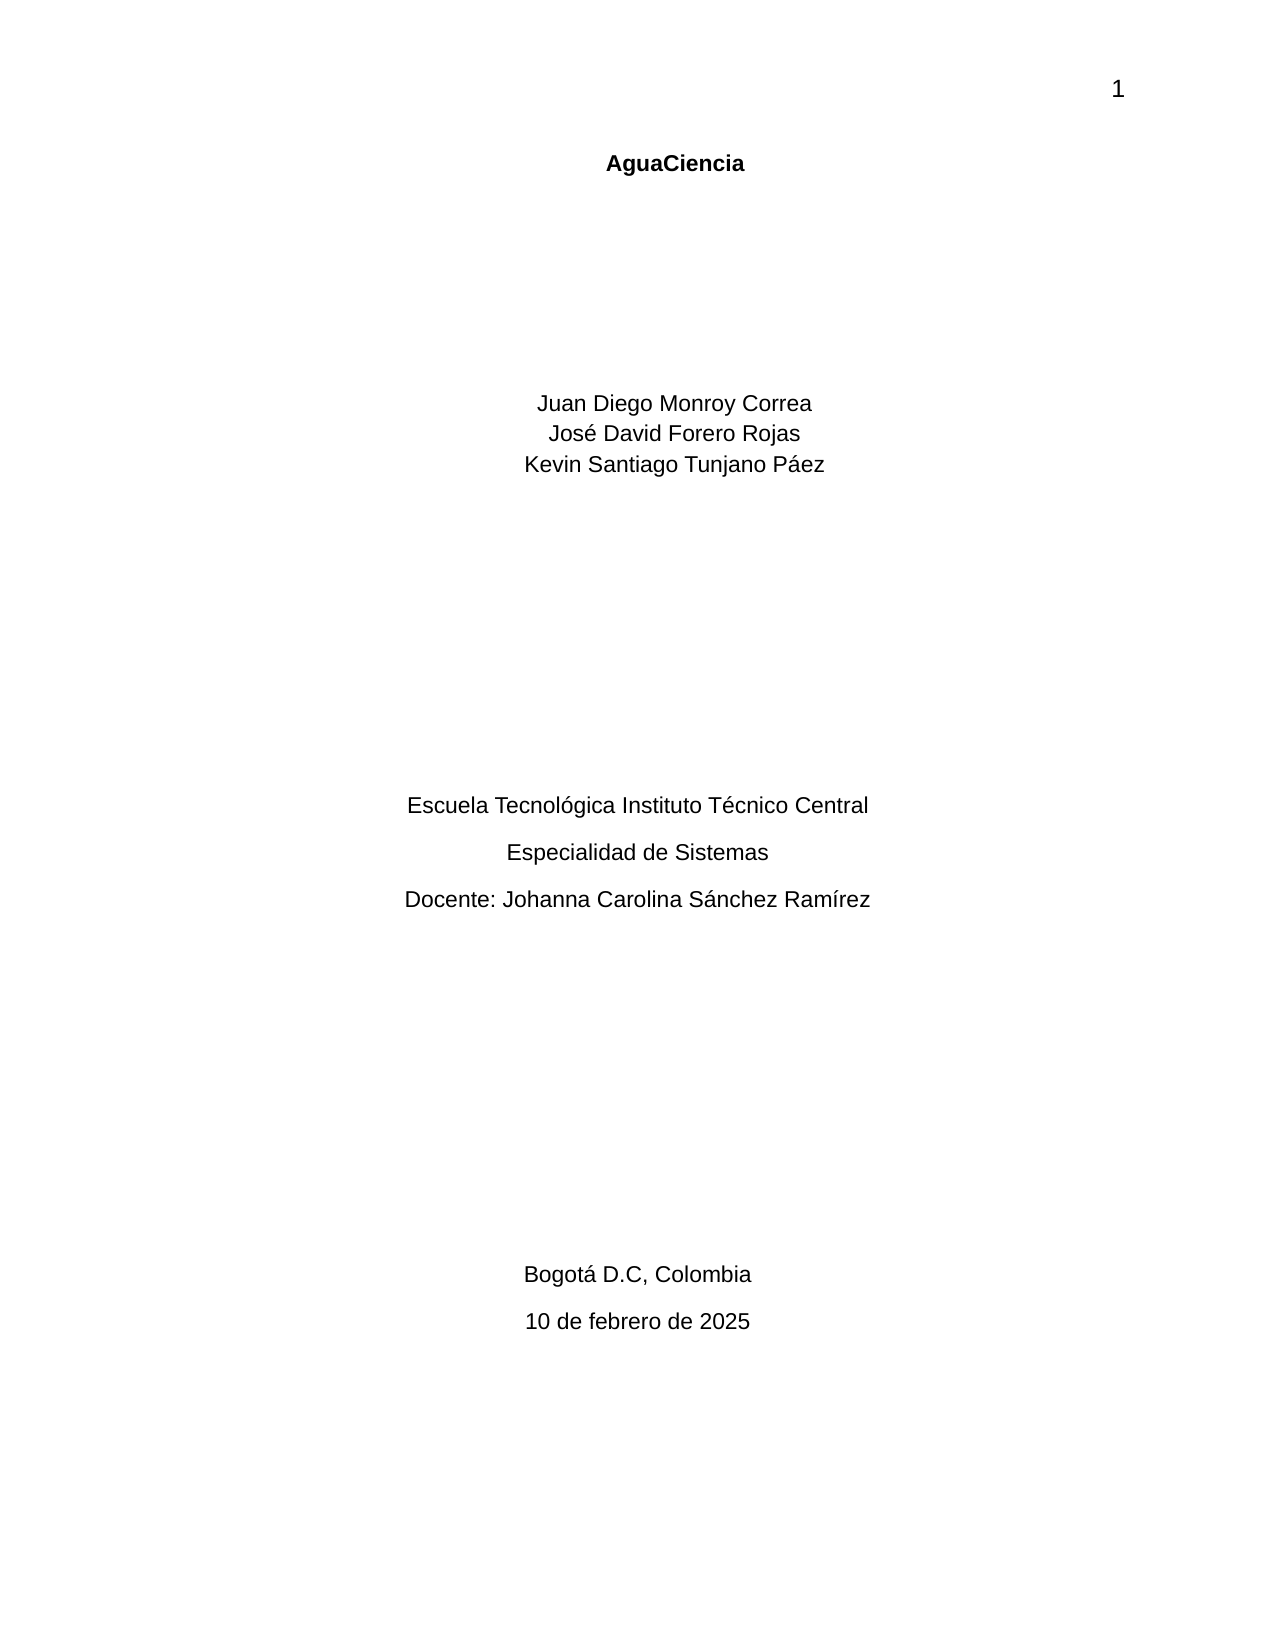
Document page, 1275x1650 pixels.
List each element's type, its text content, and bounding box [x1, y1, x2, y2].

text Docente: Johanna Carolina Sánchez Ramírez [150, 886, 1125, 912]
text Especialidad de Sistemas [150, 839, 1125, 866]
text AguaCiencia [150, 150, 1125, 176]
text Escuela Tecnológica Instituto Técnico Central [150, 792, 1125, 819]
text Kevin Santiago Tunjano Páez [224, 451, 1125, 477]
text José David Forero Rojas [224, 420, 1125, 447]
text Bogotá D.C, Colombia [150, 1261, 1125, 1287]
text 10 de febrero de 2025 [150, 1308, 1125, 1334]
text Juan Diego Monroy Correa [224, 390, 1125, 417]
